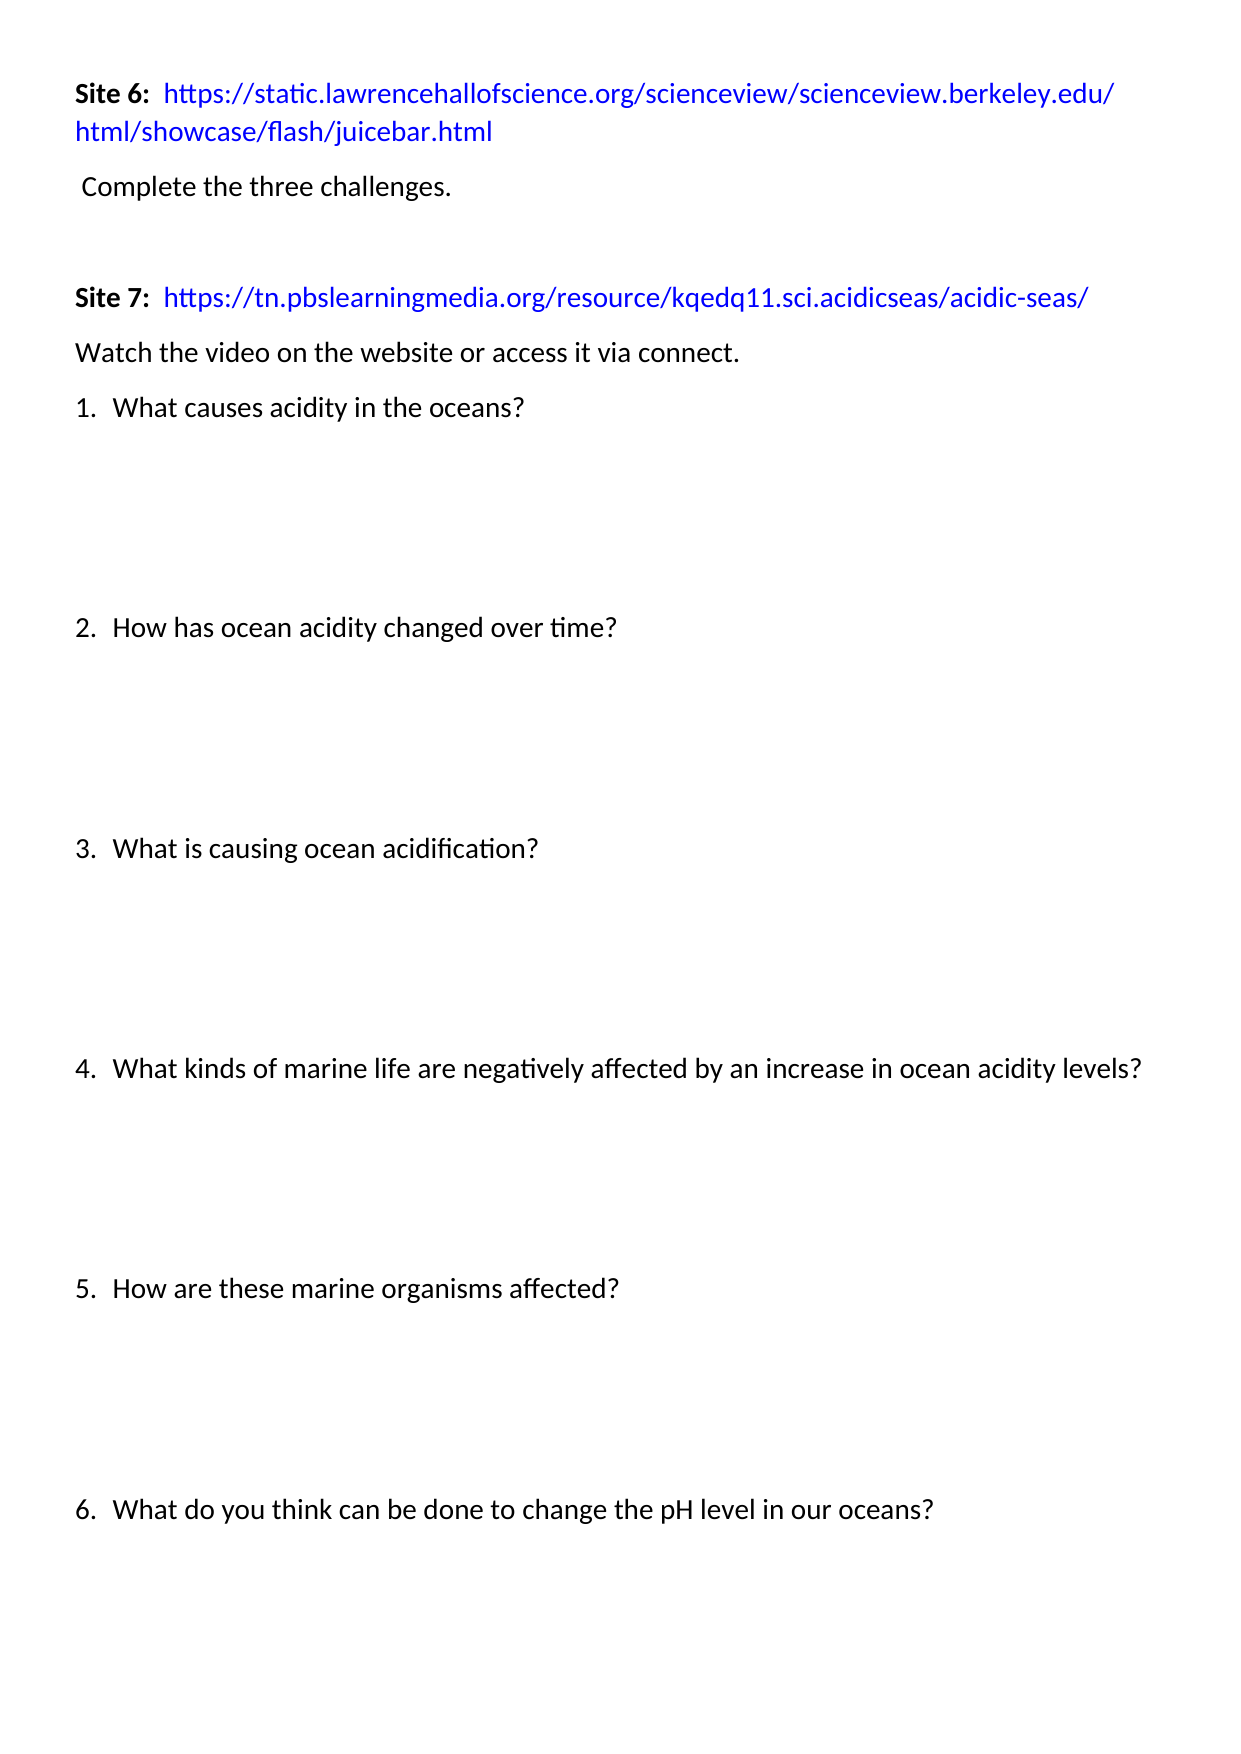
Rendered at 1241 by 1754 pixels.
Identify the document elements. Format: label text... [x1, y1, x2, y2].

list How are these marine organisms affected? [75, 1271, 1165, 1306]
text Site 6: https://static.lawrencehallofscience.org/scienceview/scienceview.berkeley.edu/html/showcase/flash/juicebar.html [75, 75, 1165, 149]
text Watch the video on the website or access it via connect. [75, 334, 1165, 369]
list What do you think can be done to change the pH level in our oceans? [75, 1491, 1165, 1527]
text Site 7: https://tn.pbslearningmedia.org/resource/kqedq11.sci.acidicseas/acidic-seas/ [75, 279, 1165, 314]
list What causes acidity in the oceans? [75, 389, 1165, 424]
list How has ocean acidity changed over time? [75, 609, 1165, 645]
list What kinds of marine life are negatively affected by an increase in ocean acidity levels? [75, 1050, 1165, 1086]
list What is causing ocean acidification? [75, 830, 1165, 865]
text Complete the three challenges. [75, 168, 1165, 204]
